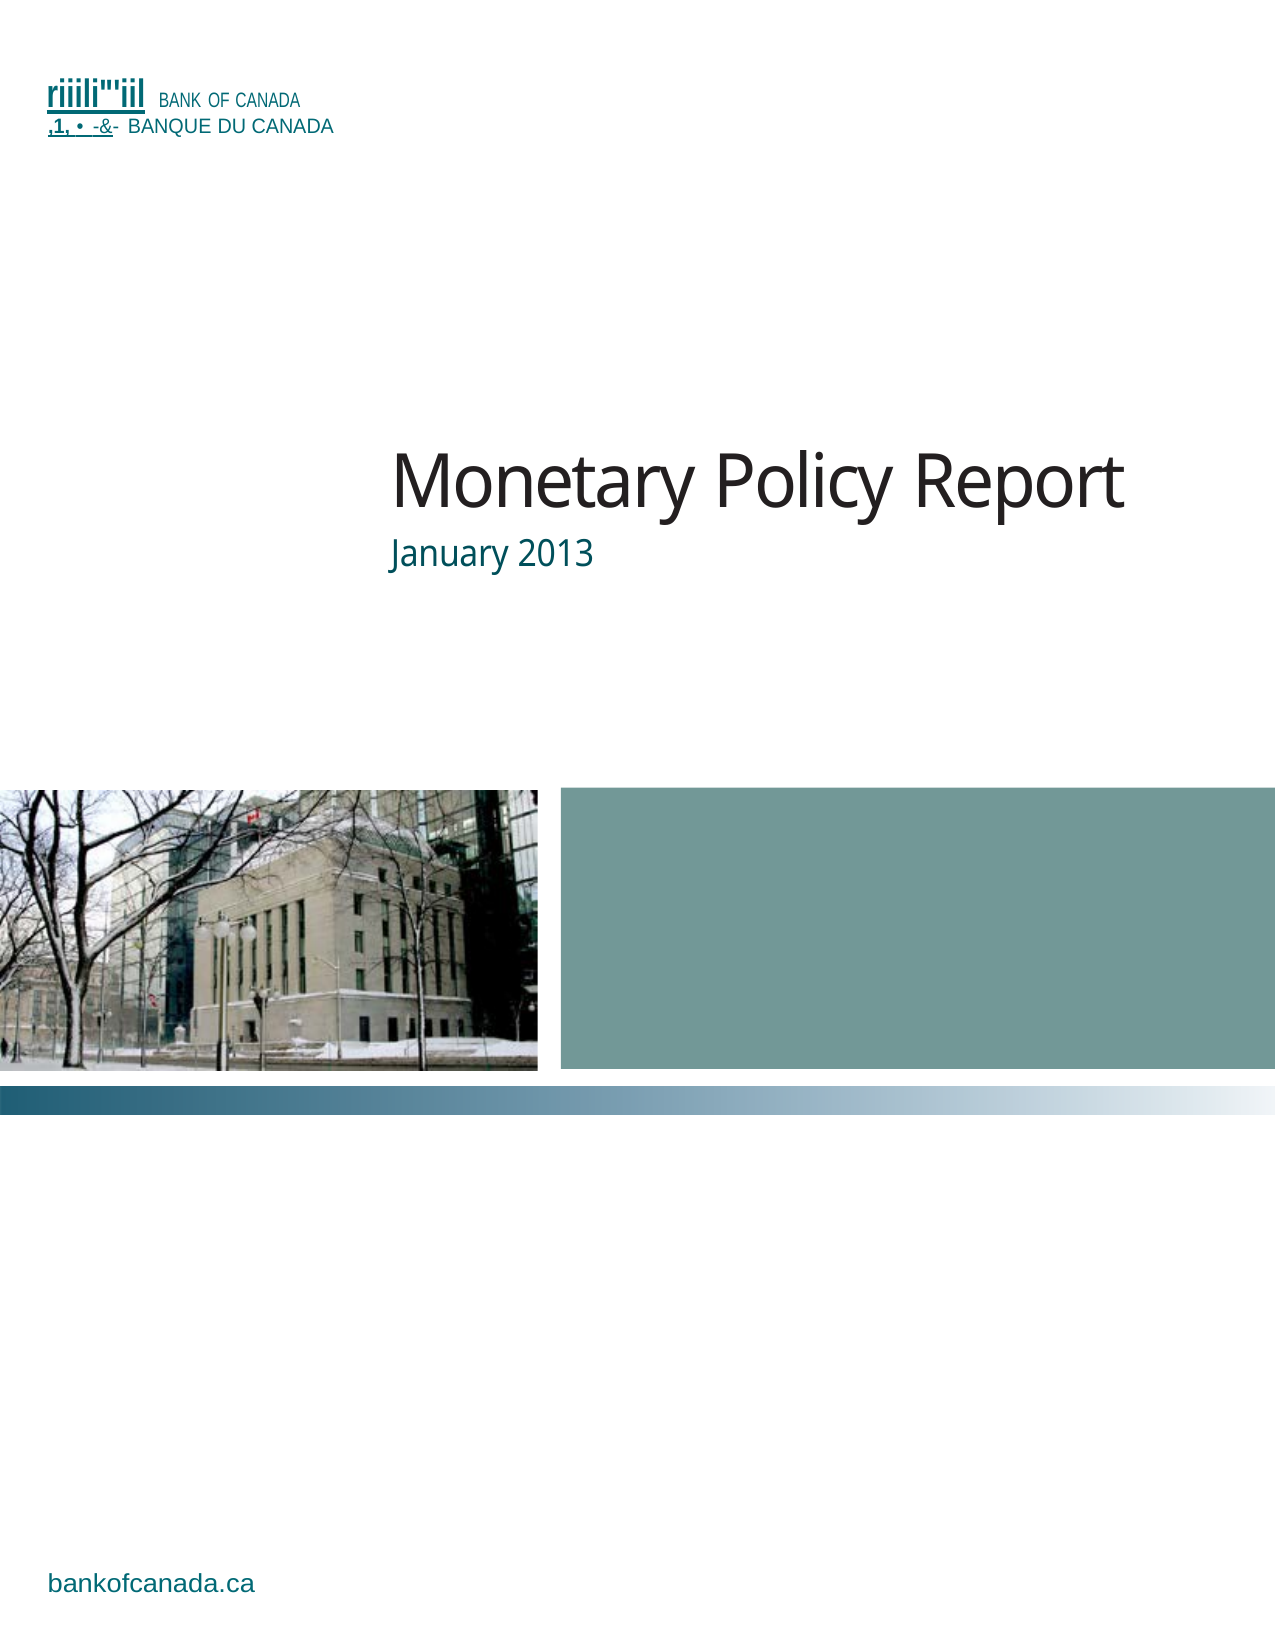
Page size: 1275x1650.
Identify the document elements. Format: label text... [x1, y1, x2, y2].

title Monetary Policy Report [391, 428, 1275, 527]
text bankofcanada.ca [47, 1568, 1275, 1598]
subtitle January 2013 [391, 527, 1275, 576]
picture [0, 1086, 1275, 1115]
picture [0, 790, 538, 1071]
text ,1, • -&- BANQUE DU CANADA [48, 116, 1275, 138]
text riiili"'iil BANK OF CANADA [46, 73, 1275, 116]
